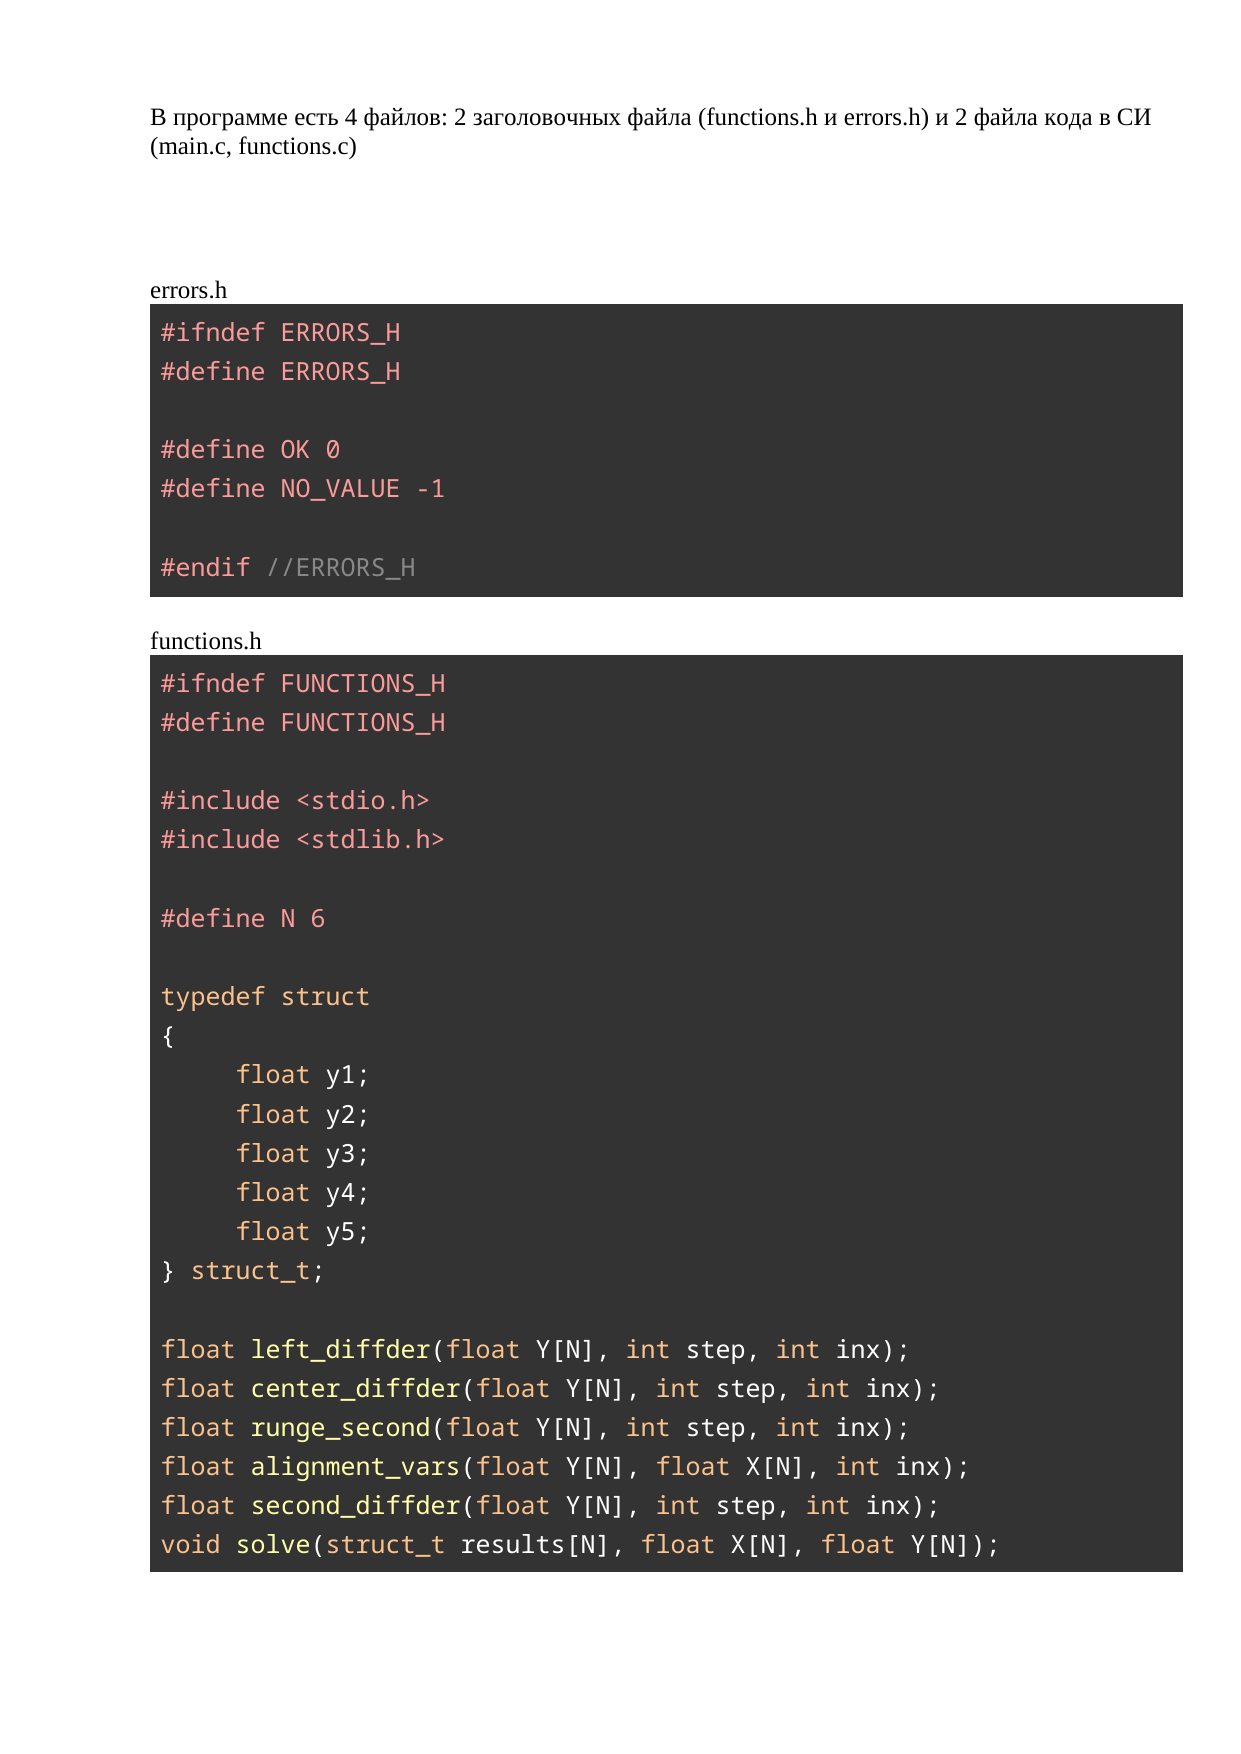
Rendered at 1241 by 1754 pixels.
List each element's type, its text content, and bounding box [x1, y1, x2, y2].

text functions.h [150, 626, 1183, 655]
text В программе есть 4 файлов: 2 заголовочных файла (functions.h и errors.h) и 2 файла кода в СИ (main.c, functions.c) [150, 102, 1183, 160]
table_header #ifndef ERRORS_H #define ERRORS_H #define OK 0 #define NO_VALUE -1 #endif //ERRORS_H [150, 304, 1183, 597]
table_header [150, 655, 1183, 1572]
text errors.h [150, 275, 1183, 304]
